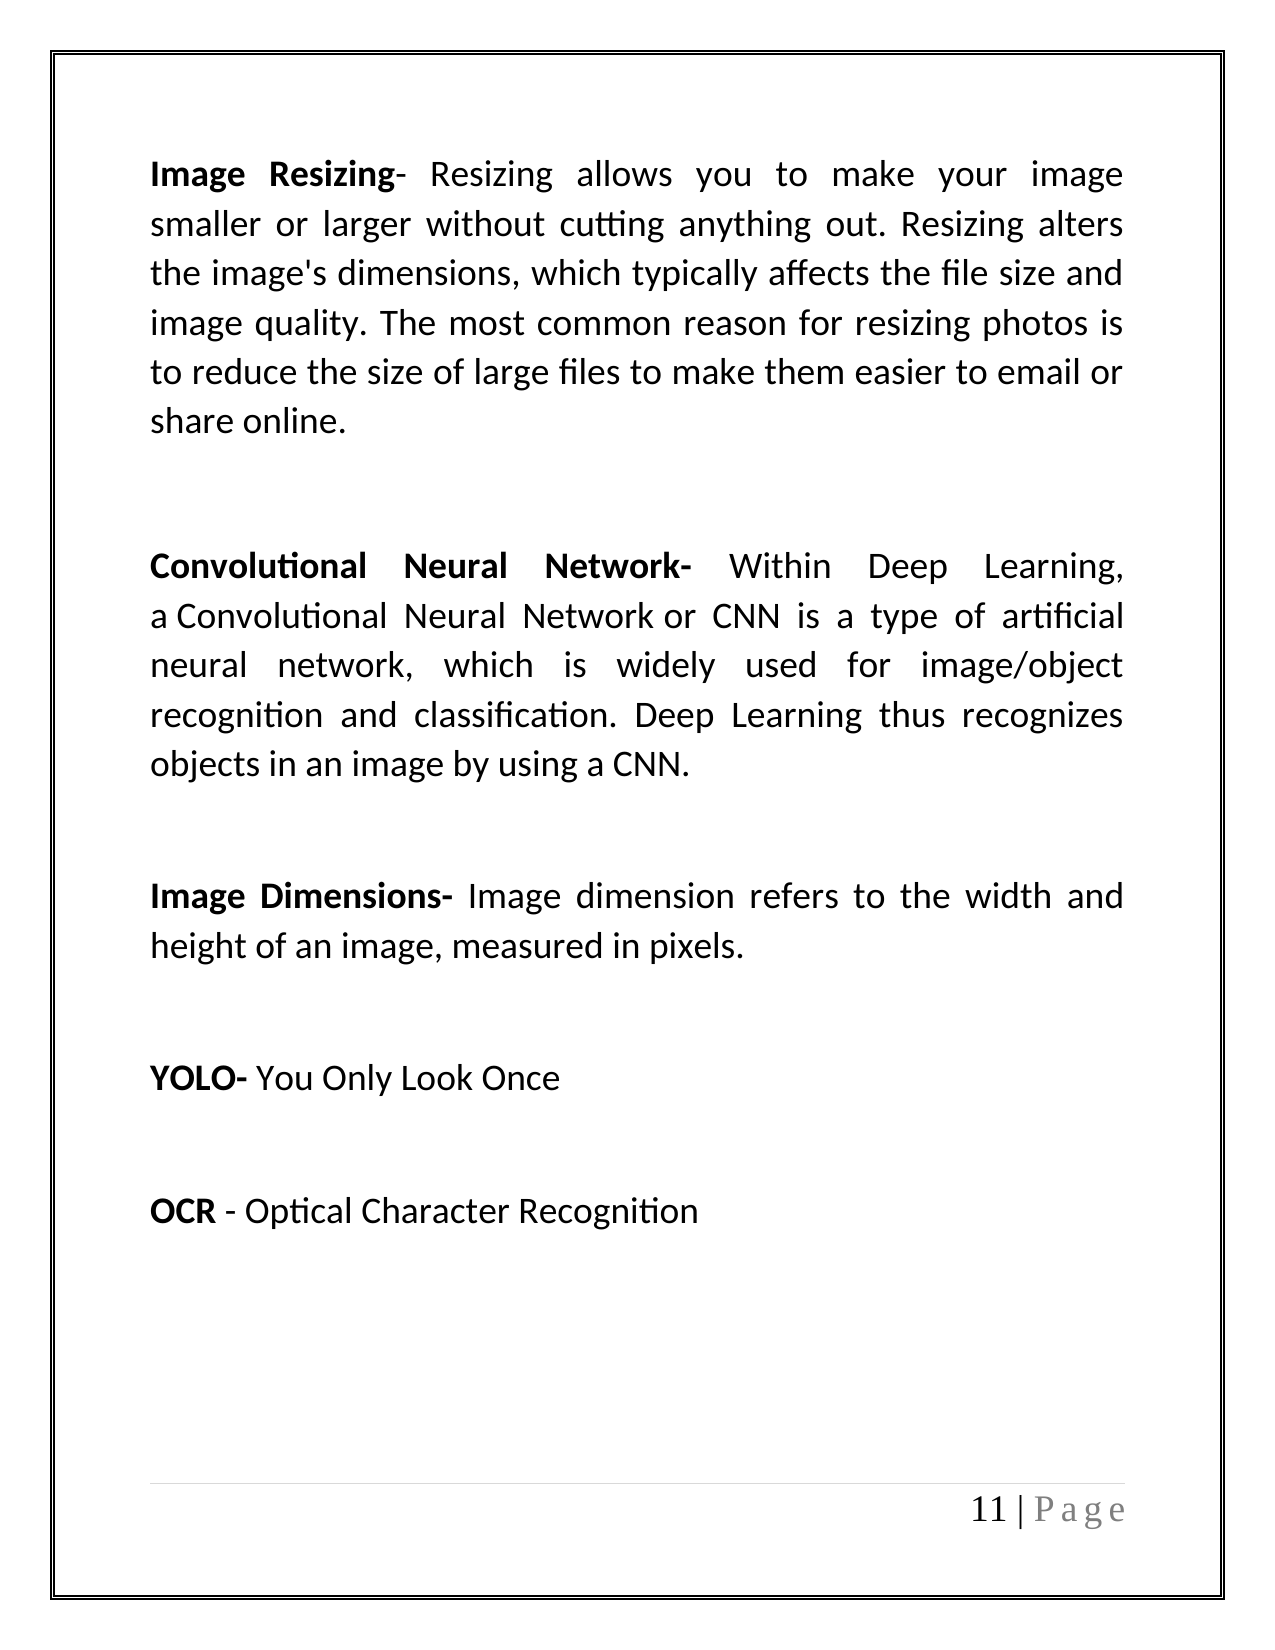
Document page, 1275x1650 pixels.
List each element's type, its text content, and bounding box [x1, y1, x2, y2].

text Image Resizing- Resizing allows you to make your image smaller or larger without cutting anything out. Resizing alters the image's dimensions, which typically affects the file size and image quality. The most common reason for resizing photos is to reduce the size of large files to make them easier to email or share online. [150, 150, 1125, 443]
text YOLO- You Only Look Once [150, 1054, 1125, 1100]
text Convolutional Neural Network- Within Deep Learning, a Convolutional Neural Network or CNN is a type of artificial neural network, which is widely used for image/object recognition and classification. Deep Learning thus recognizes objects in an image by using a CNN. [150, 542, 1125, 786]
text Image Dimensions- Image dimension refers to the width and height of an image, measured in pixels. [150, 872, 1125, 968]
text OCR - Optical Character Recognition [150, 1187, 1125, 1232]
